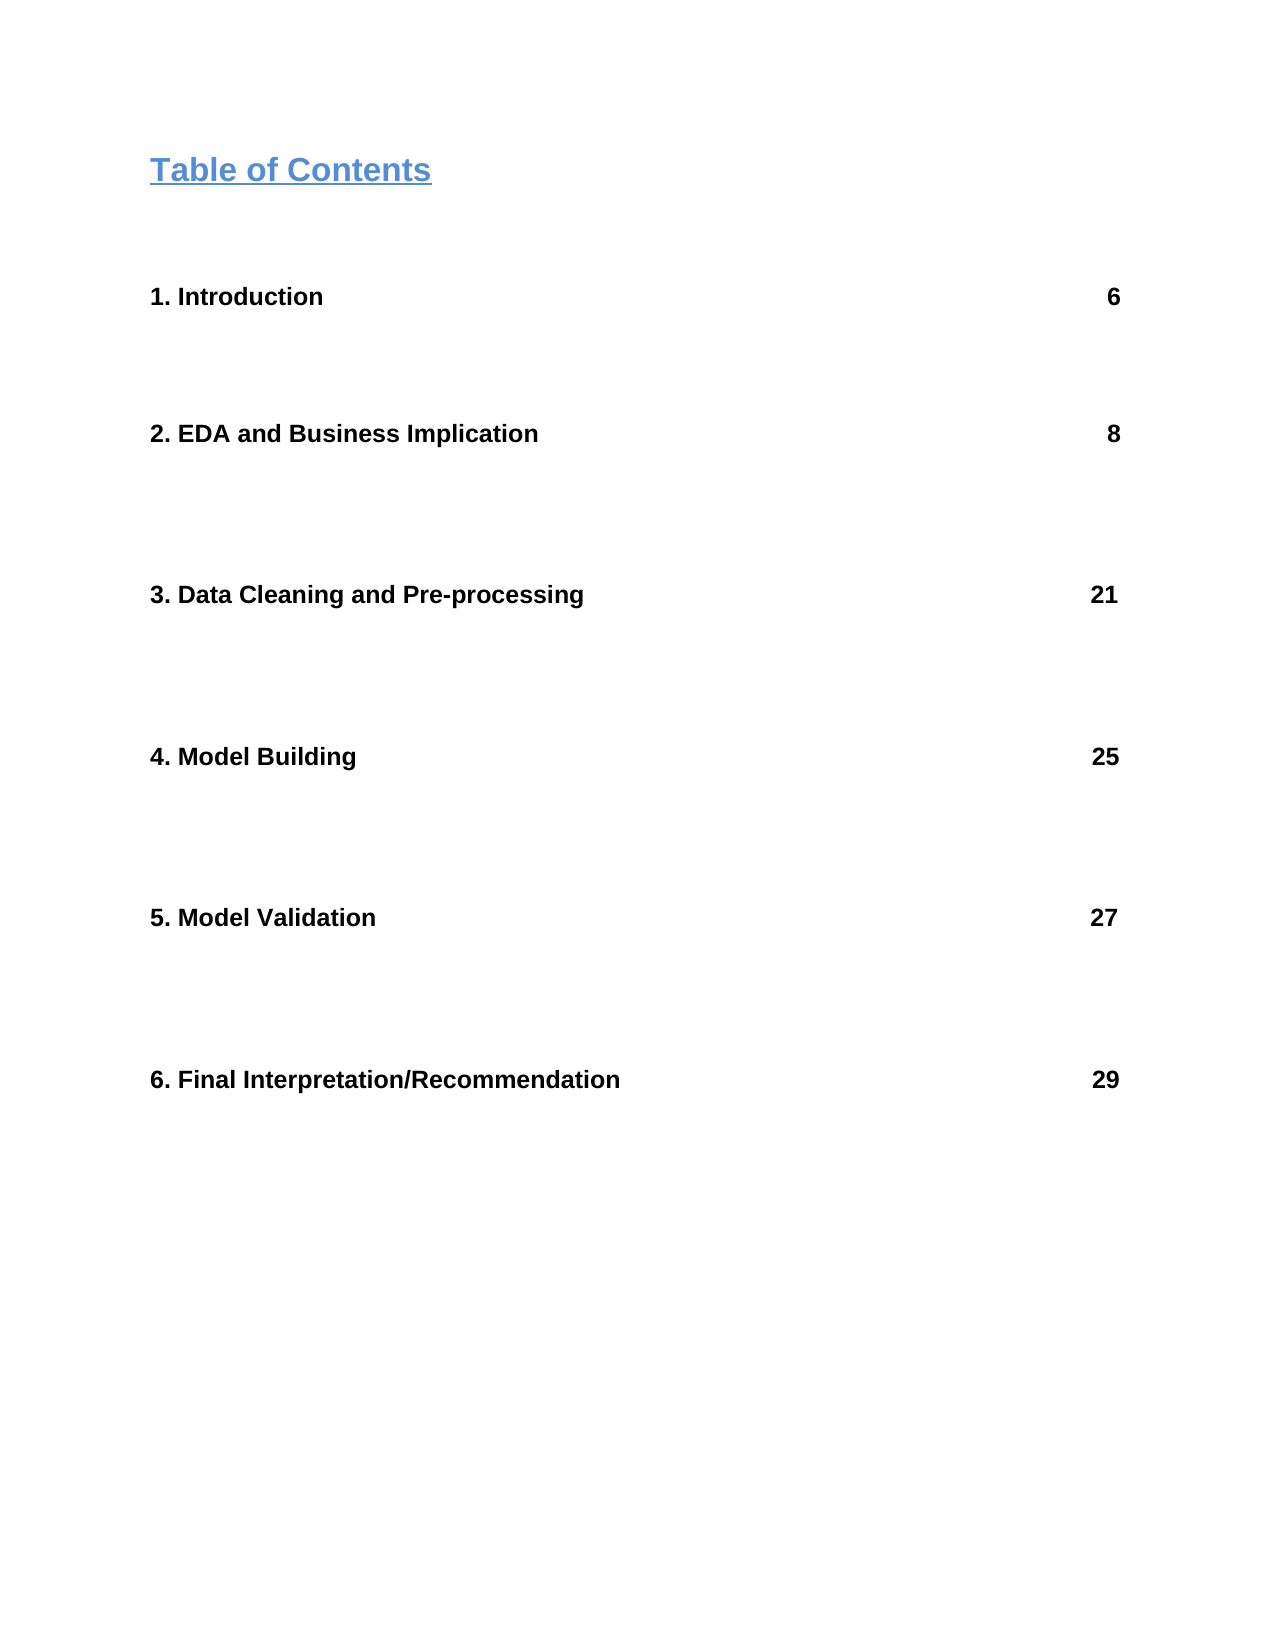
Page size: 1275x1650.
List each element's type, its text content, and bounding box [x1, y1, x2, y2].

text 4. Model Building 25 [150, 742, 1125, 771]
text 6. Final Interpretation/Recommendation 29 [150, 1065, 1125, 1094]
text 5. Model Validation 27 [150, 903, 1125, 932]
text 3. Data Cleaning and Pre-processing 21 [150, 580, 1125, 609]
text Table of Contents [150, 150, 1125, 188]
